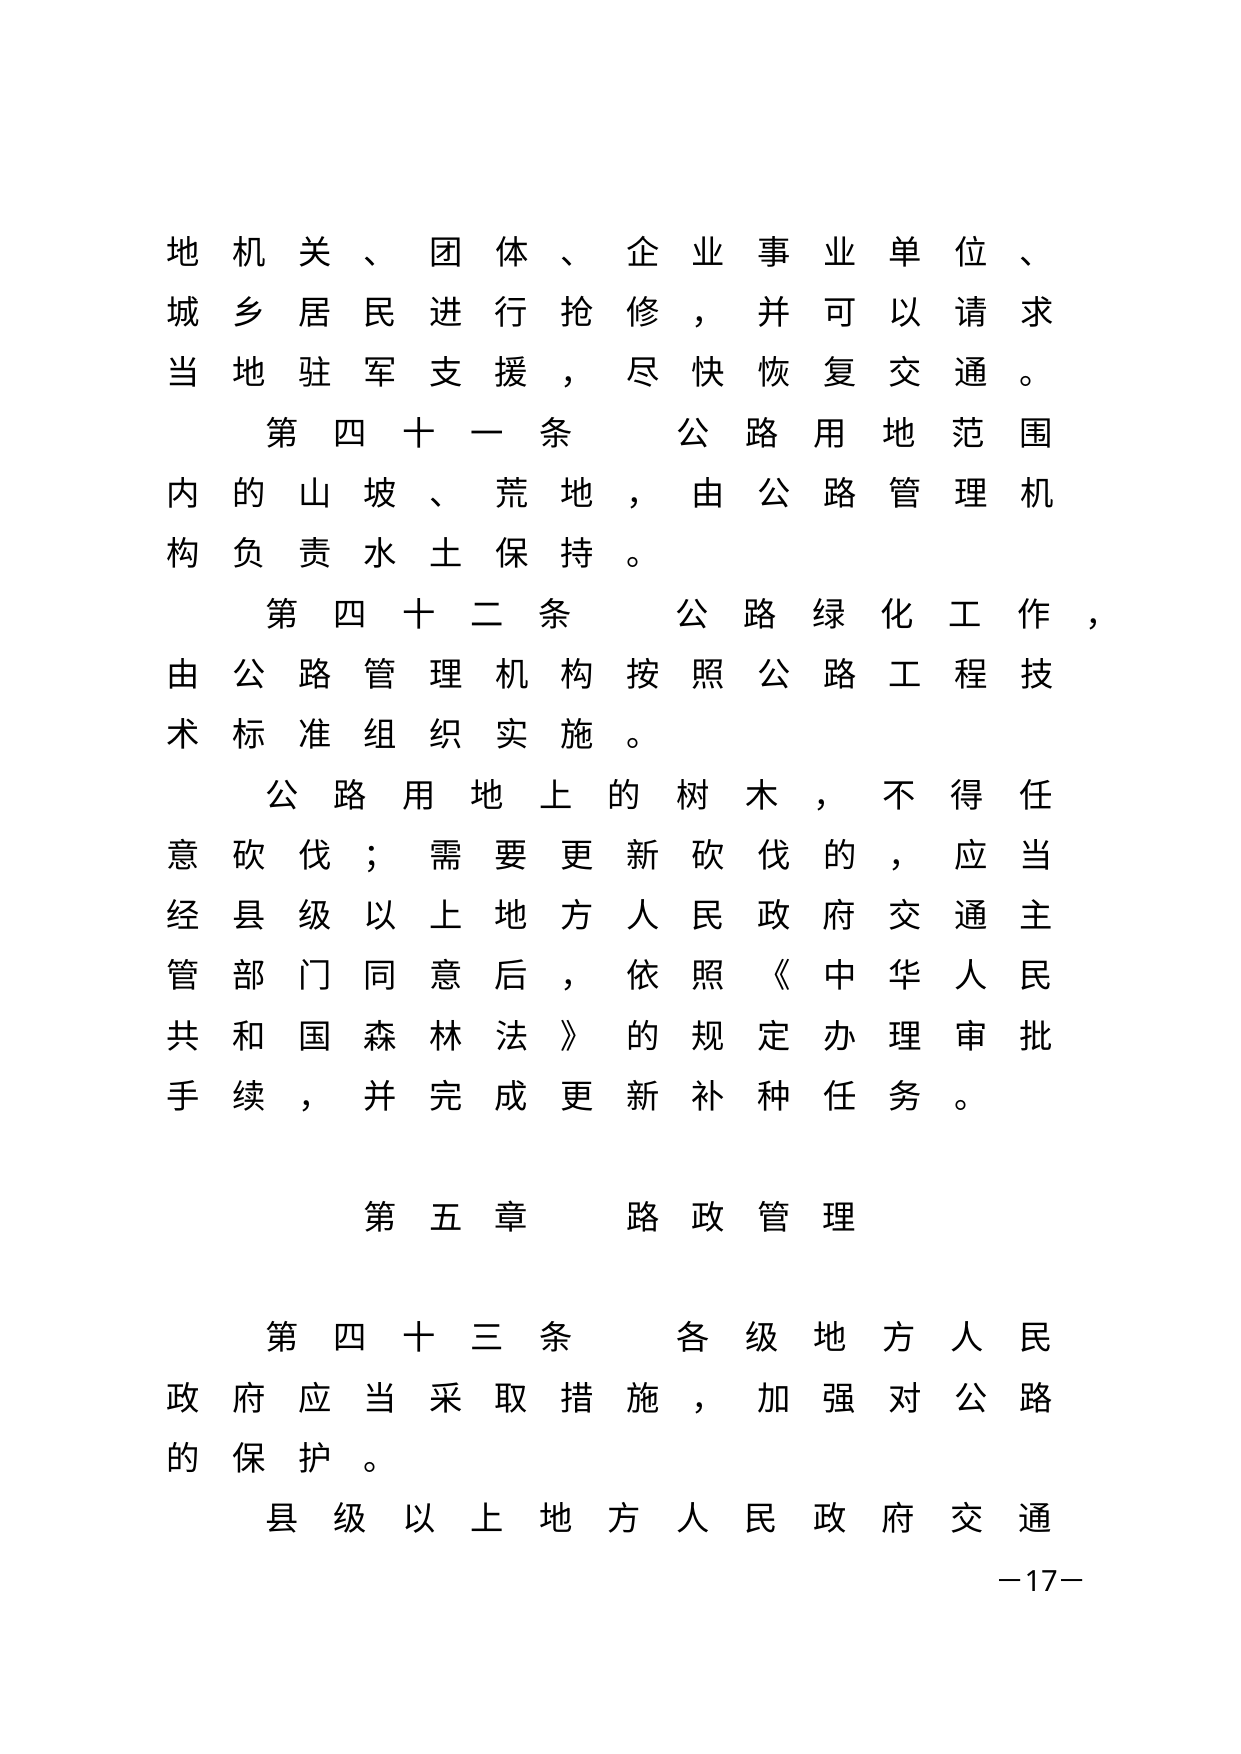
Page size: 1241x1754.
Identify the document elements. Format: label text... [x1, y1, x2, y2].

text 第四十一条 公路用地范围内的山坡、荒地，由公路管理机构负责水土保持。 [167, 400, 1085, 581]
text 公路用地上的树木，不得任意砍伐；需要更新砍伐的，应当经县级以上地方人民政府交通主管部门同意后，依照《中华人民共和国森林法》的规定办理审批手续，并完成更新补种任务。 [167, 762, 1085, 1124]
text 第五章 路政管理 [167, 1184, 1085, 1245]
text 第四十条 因严重自然灾害致使国道、省道交通中断，公路管理机构应当及时修复；公路管理机构难以及时修复时，县级以上地方人民政府应当及时组织当地机关、团体、企业事业单位、城乡居民进行抢修，并可以请求当地驻军支援，尽快恢复交通。 [167, 219, 1085, 400]
text 第四十二条 公路绿化工作，由公路管理机构按照公路工程技术标准组织实施。 [167, 581, 1085, 762]
text 县级以上地方人民政府交通主管部门应当认真履行职责，依法做好公路保护工作，并努力采用科学的管理方法和先进的技术手段，提高公路管理水平，逐步完善公路服务设施，保障公路的完好、安全和畅通。 [167, 1486, 1085, 1546]
text 第四十三条 各级地方人民政府应当采取措施，加强对公路的保护。 [167, 1305, 1085, 1486]
